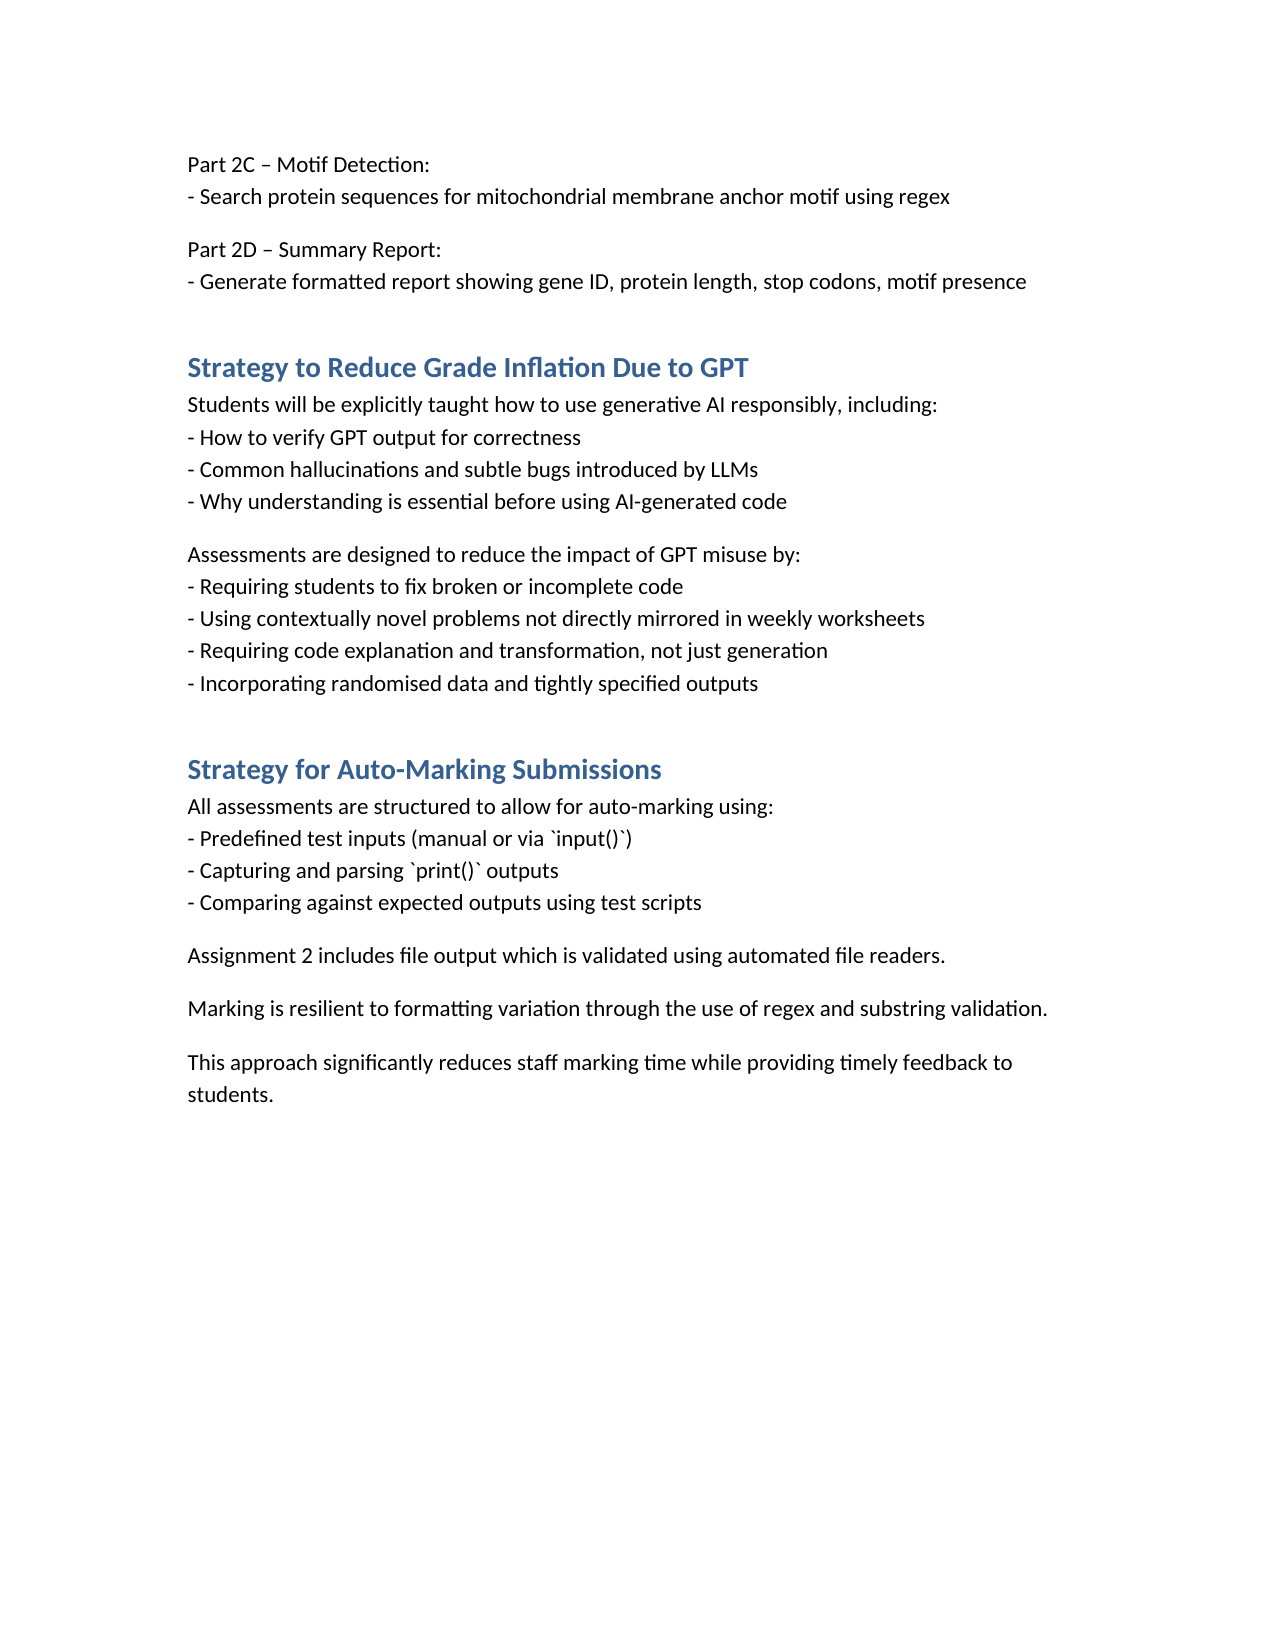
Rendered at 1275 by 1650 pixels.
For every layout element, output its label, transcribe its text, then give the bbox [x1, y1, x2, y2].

text Students will be explicitly taught how to use generative AI responsibly, including: - How to verify GPT output for correctness - Common hallucinations and subtle bugs introduced by LLMs - Why understanding is essential before using AI-generated code [187, 391, 1087, 515]
text Marking is resilient to formatting variation through the use of regex and substring validation. [187, 994, 1087, 1023]
text Part 2C – Motif Detection: - Search protein sequences for mitochondrial membrane anchor motif using regex [187, 150, 1087, 210]
text This approach significantly reduces staff marking time while providing timely feedback to students. [187, 1048, 1087, 1108]
subtitle Strategy for Auto-Marking Submissions [187, 751, 1087, 787]
text Assessments are designed to reduce the impact of GPT misuse by: - Requiring students to fix broken or incomplete code - Using contextually novel problems not directly mirrored in weekly worksheets - Requiring code explanation and transformation, not just generation - Incorporating randomised data and tightly specified outputs [187, 540, 1087, 697]
subtitle Strategy to Reduce Grade Inflation Due to GPT [187, 349, 1087, 385]
text Part 2D – Summary Report: - Generate formatted report showing gene ID, protein length, stop codons, motif presence [187, 235, 1087, 295]
text Assignment 2 includes file output which is validated using automated file readers. [187, 942, 1087, 969]
text All assessments are structured to allow for auto-marking using: - Predefined test inputs (manual or via `input()`) - Capturing and parsing `print()` outputs - Comparing against expected outputs using test scripts [187, 792, 1087, 917]
